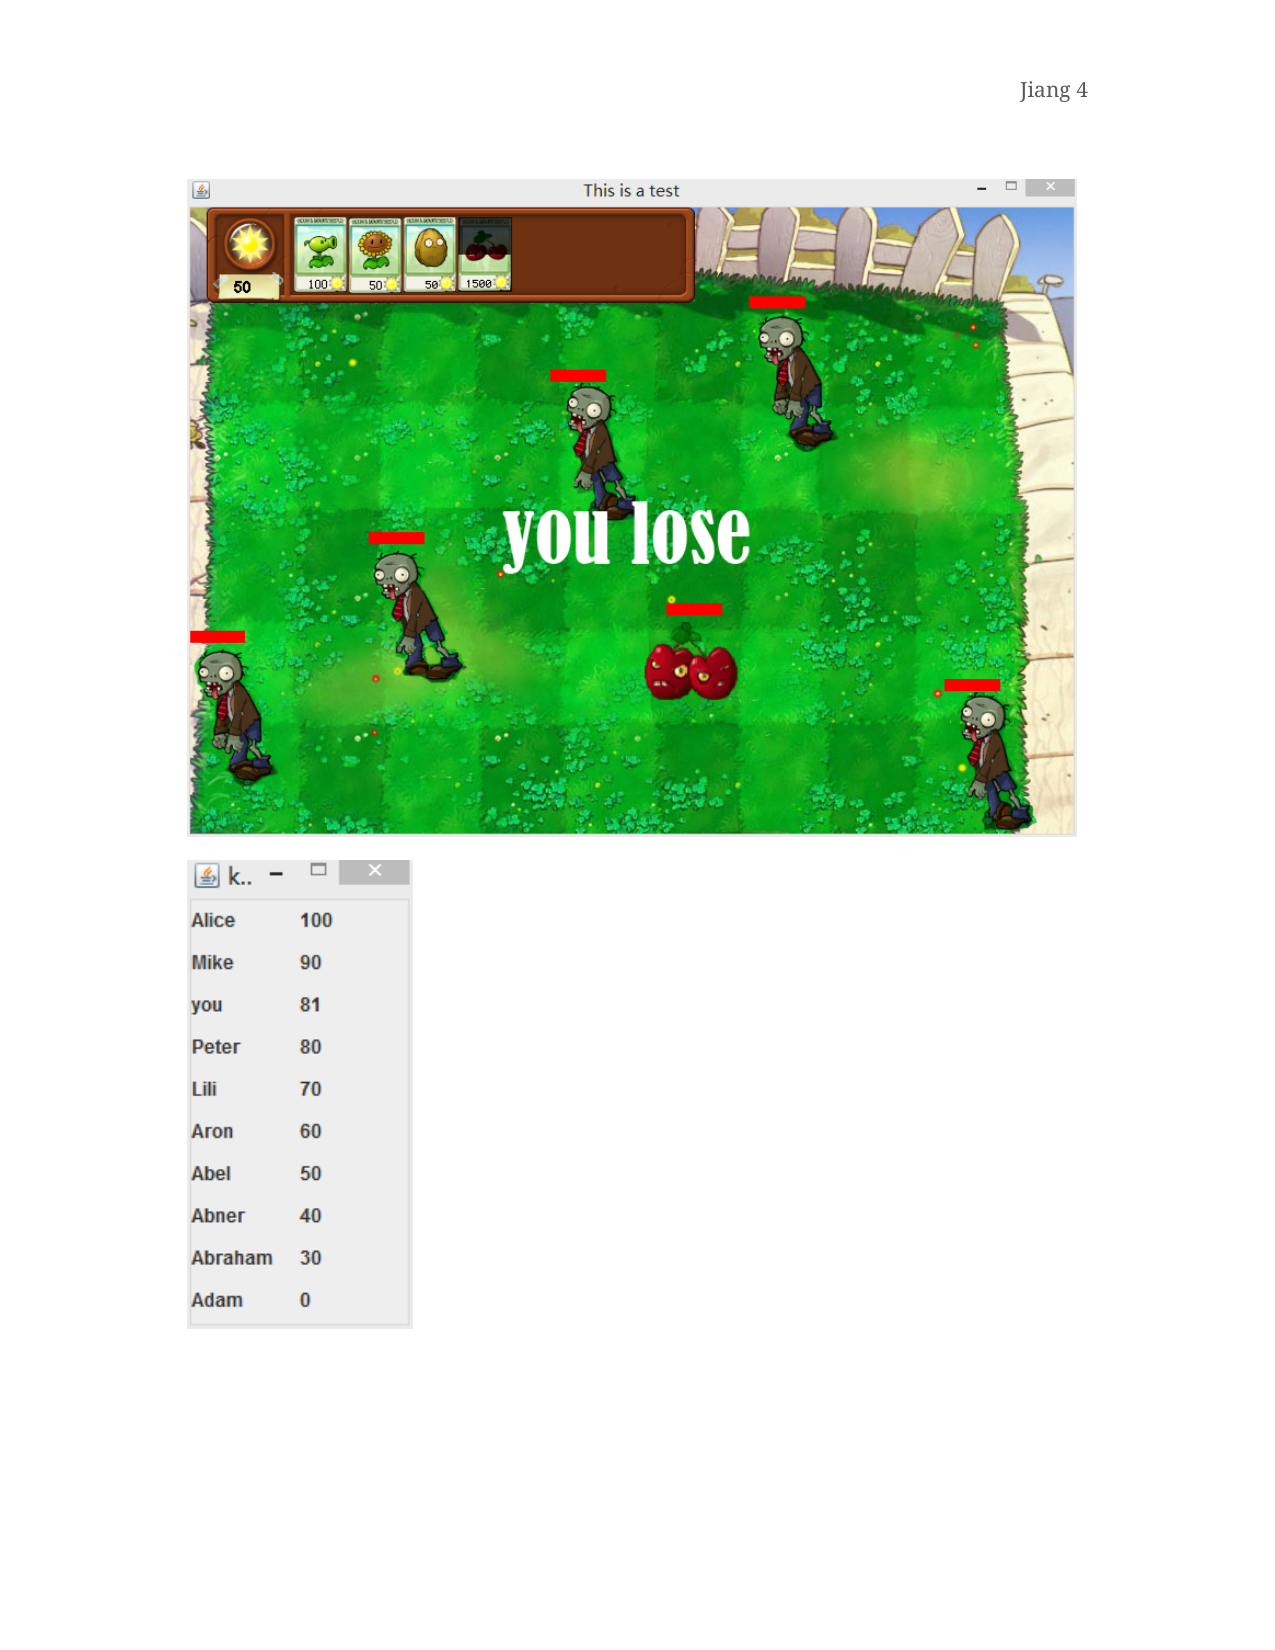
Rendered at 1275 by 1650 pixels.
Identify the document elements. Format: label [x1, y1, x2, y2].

picture [187, 179, 1077, 837]
picture [187, 860, 413, 1329]
